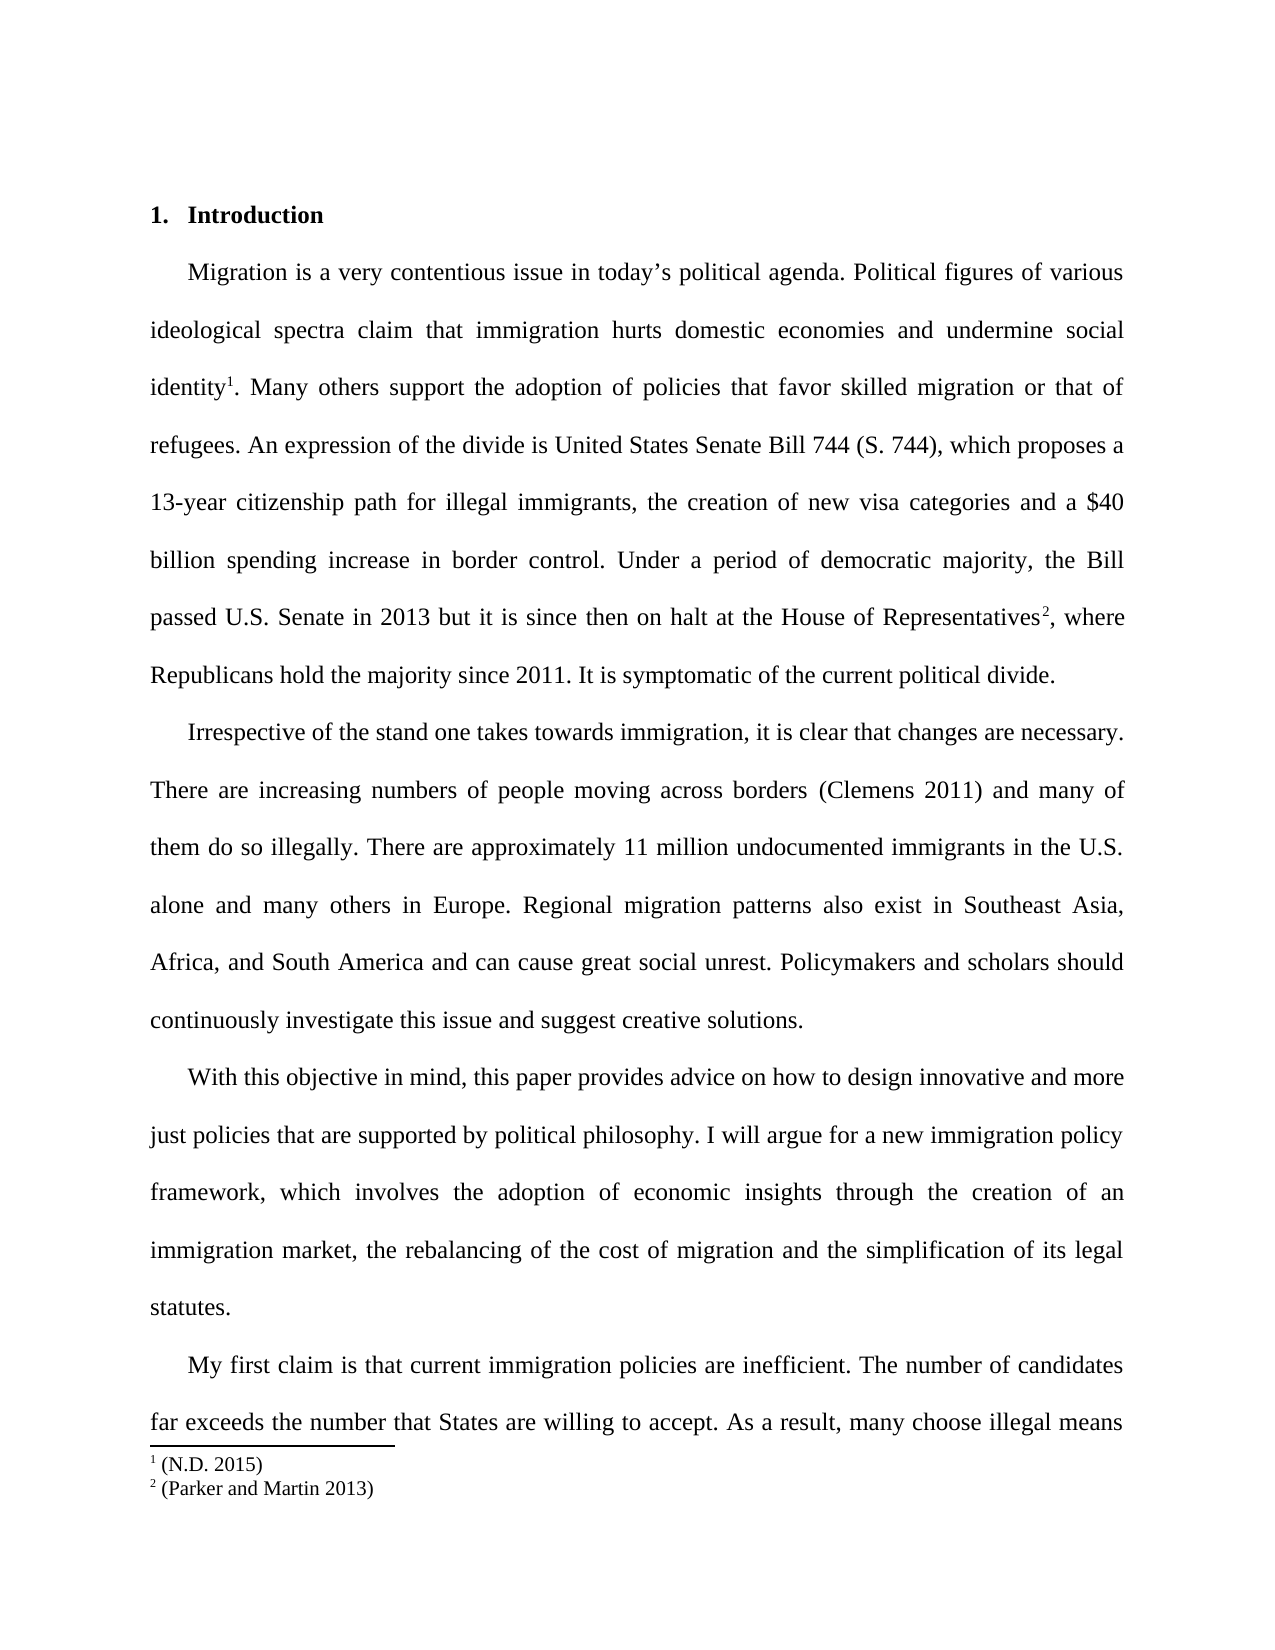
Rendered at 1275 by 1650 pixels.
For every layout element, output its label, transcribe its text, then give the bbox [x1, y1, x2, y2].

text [150, 1350, 1125, 1436]
subtitle Introduction [150, 200, 1125, 229]
text Irrespective of the stand one takes towards immigration, it is clear that changes are necessary. There are increasing numbers of people moving across borders (Clemens 2011) and many of them do so illegally. There are approximately 11 million undocumented immigrants in the U.S. alone and many others in Europe. Regional migration patterns also exist in Southeast Asia, Africa, and South America and can cause great social unrest. Policymakers and scholars should continuously investigate this issue and suggest creative solutions. [150, 717, 1125, 1034]
text Migration is a very contentious issue in today’s political agenda. Political figures of various ideological spectra claim that immigration hurts domestic economies and undermine social identity. Many others support the adoption of policies that favor skilled migration or that of refugees. An expression of the divide is United States Senate Bill 744 (S. 744), which proposes a 13-year citizenship path for illegal immigrants, the creation of new visa categories and a $40 billion spending increase in border control. Under a period of democratic majority, the Bill passed U.S. Senate in 2013 but it is since then on halt at the House of Representatives, where Republicans hold the majority since 2011. It is symptomatic of the current political divide. [150, 257, 1125, 689]
text With this objective in mind, this paper provides advice on how to design innovative and more just policies that are supported by political philosophy. I will argue for a new immigration policy framework, which involves the adoption of economic insights through the creation of an immigration market, the rebalancing of the cost of migration and the simplification of its legal statutes. [150, 1062, 1125, 1321]
